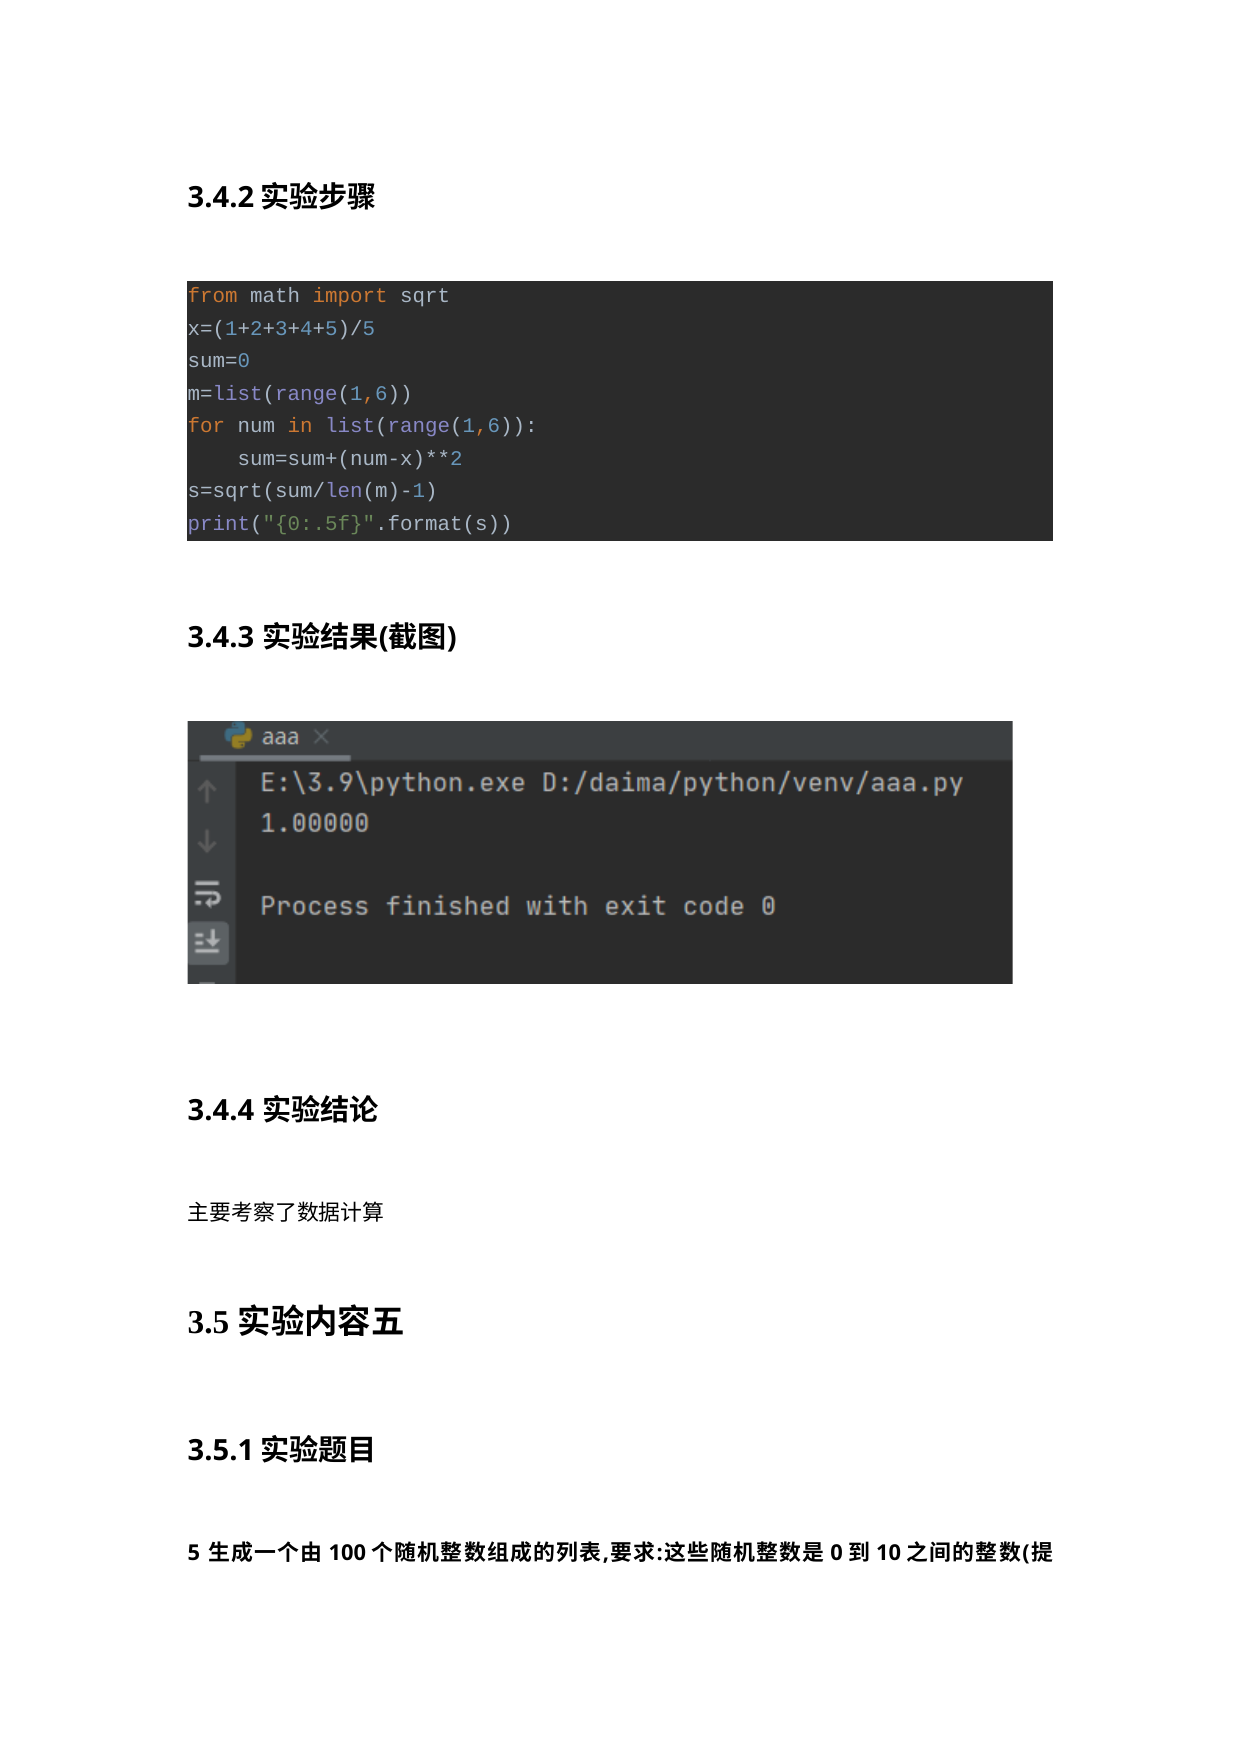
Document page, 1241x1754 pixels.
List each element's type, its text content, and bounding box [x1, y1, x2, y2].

subtitle 3.5.1实验题目 [187, 1416, 1053, 1481]
text 主要考察了数据计算 [187, 1194, 1053, 1227]
subtitle 3.4.4 实验结论 [187, 1076, 1053, 1141]
subtitle 3.4.3 实验结果(截图) [187, 602, 1053, 667]
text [187, 1534, 1053, 1567]
subtitle 3.4.2实验步骤 [187, 162, 1053, 227]
subtitle 3.5 实验内容五 [187, 1286, 1053, 1351]
picture [187, 721, 1013, 984]
text from math import sqrt x=(1+2+3+4+5)/5 sum=0 m=list(range(1,6)) for num in list(range(1,6)): sum=sum+(num-x)**2 s=sqrt(sum/len(m)-1) print("{0:.5f}".format(s)) [187, 281, 1053, 541]
